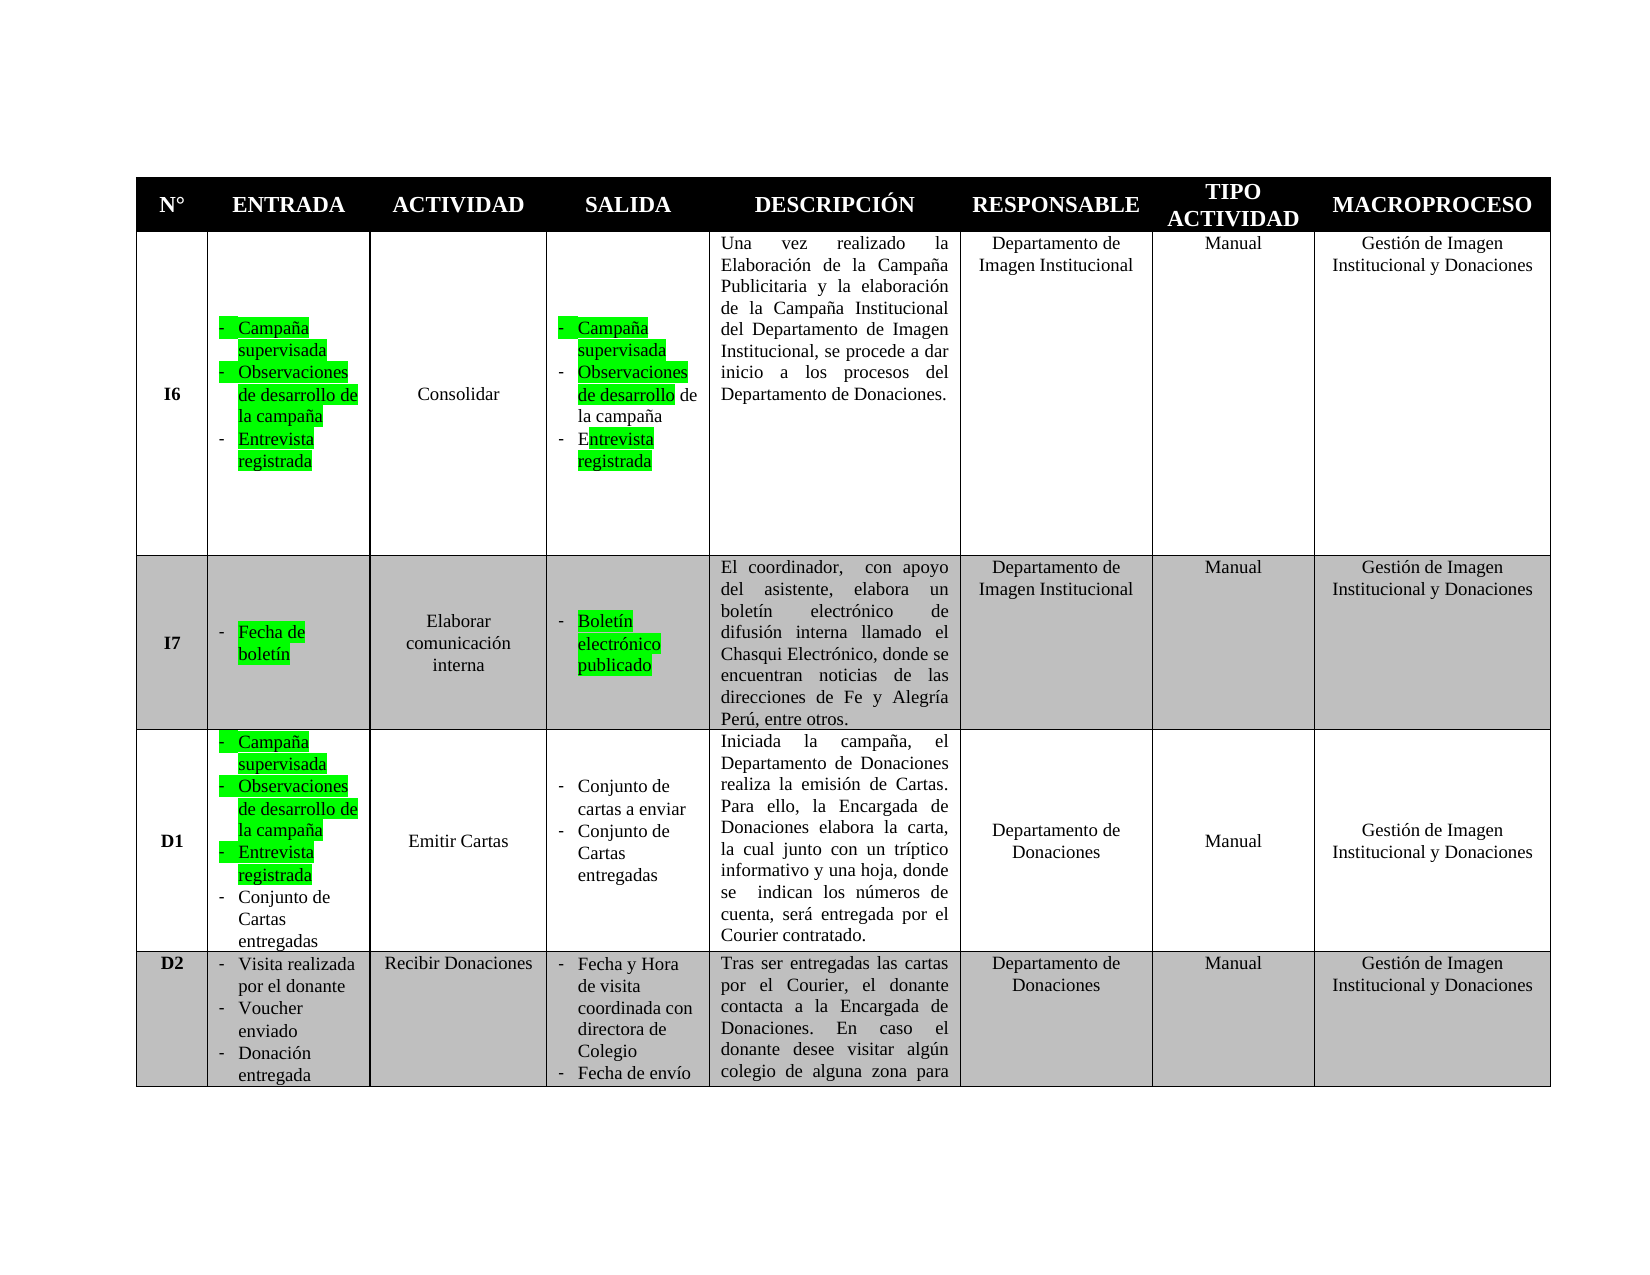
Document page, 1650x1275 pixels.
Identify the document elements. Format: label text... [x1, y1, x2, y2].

table_cell Elaborar comunicación interna [371, 556, 546, 729]
table_cell Gestión de Imagen Institucional y Donaciones [1315, 952, 1550, 1086]
table_cell D1 [137, 730, 207, 951]
table_header ACTIVIDAD [371, 178, 546, 231]
table_cell Conjunto de cartas a enviar Conjunto de Cartas entregadas [547, 730, 709, 951]
table_cell Campaña supervisada Observaciones de desarrollo de la campaña Entrevista registrada [547, 232, 709, 555]
table_cell Manual [1153, 730, 1314, 951]
table_cell Boletín electrónico publicado [547, 556, 709, 729]
table_cell Una vez realizado la Elaboración de la Campaña Publicitaria y la elaboración de la Campaña Institucional del Departamento de Imagen Institucional, se procede a dar inicio a los procesos del Departamento de Donaciones. [710, 232, 960, 555]
table_cell Fecha de boletín [208, 556, 369, 729]
table_cell Manual [1153, 232, 1314, 555]
table_cell Recibir Donaciones [371, 952, 546, 1086]
table_cell Consolidar [371, 232, 546, 555]
table_header ENTRADA [208, 178, 369, 231]
table_header SALIDA [547, 178, 709, 231]
table_cell Departamento de Donaciones [961, 952, 1152, 1086]
table_cell D2 [137, 952, 207, 1086]
table_header MACROPROCESO [1315, 178, 1550, 231]
table_header RESPONSABLE [961, 178, 1152, 231]
table_cell I6 [137, 232, 207, 555]
table_cell Departamento de Donaciones [961, 730, 1152, 951]
table_cell Departamento de Imagen Institucional [961, 232, 1152, 555]
table_cell Campaña supervisada Observaciones de desarrollo de la campaña Entrevista registrada Conjunto de Cartas entregadas [208, 730, 369, 951]
table_cell Manual [1153, 952, 1314, 1086]
table_header N° [137, 178, 207, 231]
table_header TIPO ACTIVIDAD [1153, 178, 1314, 231]
table_cell Emitir Cartas [371, 730, 546, 951]
table_cell Gestión de Imagen Institucional y Donaciones [1315, 556, 1550, 729]
table_cell Campaña supervisada Observaciones de desarrollo de la campaña Entrevista registrada [208, 232, 369, 555]
table_header DESCRIPCIÓN [710, 178, 960, 231]
table_cell Departamento de Imagen Institucional [961, 556, 1152, 729]
table_cell Gestión de Imagen Institucional y Donaciones [1315, 730, 1550, 951]
table_cell Iniciada la campaña, el Departamento de Donaciones realiza la emisión de Cartas. Para ello, la Encargada de Donaciones elabora la carta, la cual junto con un tríptico informativo y una hoja, donde se indican los números de cuenta, será entregada por el Courier contratado. [710, 730, 960, 951]
table_cell Manual [1153, 556, 1314, 729]
table_cell I7 [137, 556, 207, 729]
table_cell El coordinador, con apoyo del asistente, elabora un boletín electrónico de difusión interna llamado el Chasqui Electrónico, donde se encuentran noticias de las direcciones de Fe y Alegría Perú, entre otros. [710, 556, 960, 729]
table_cell Gestión de Imagen Institucional y Donaciones [1315, 232, 1550, 555]
